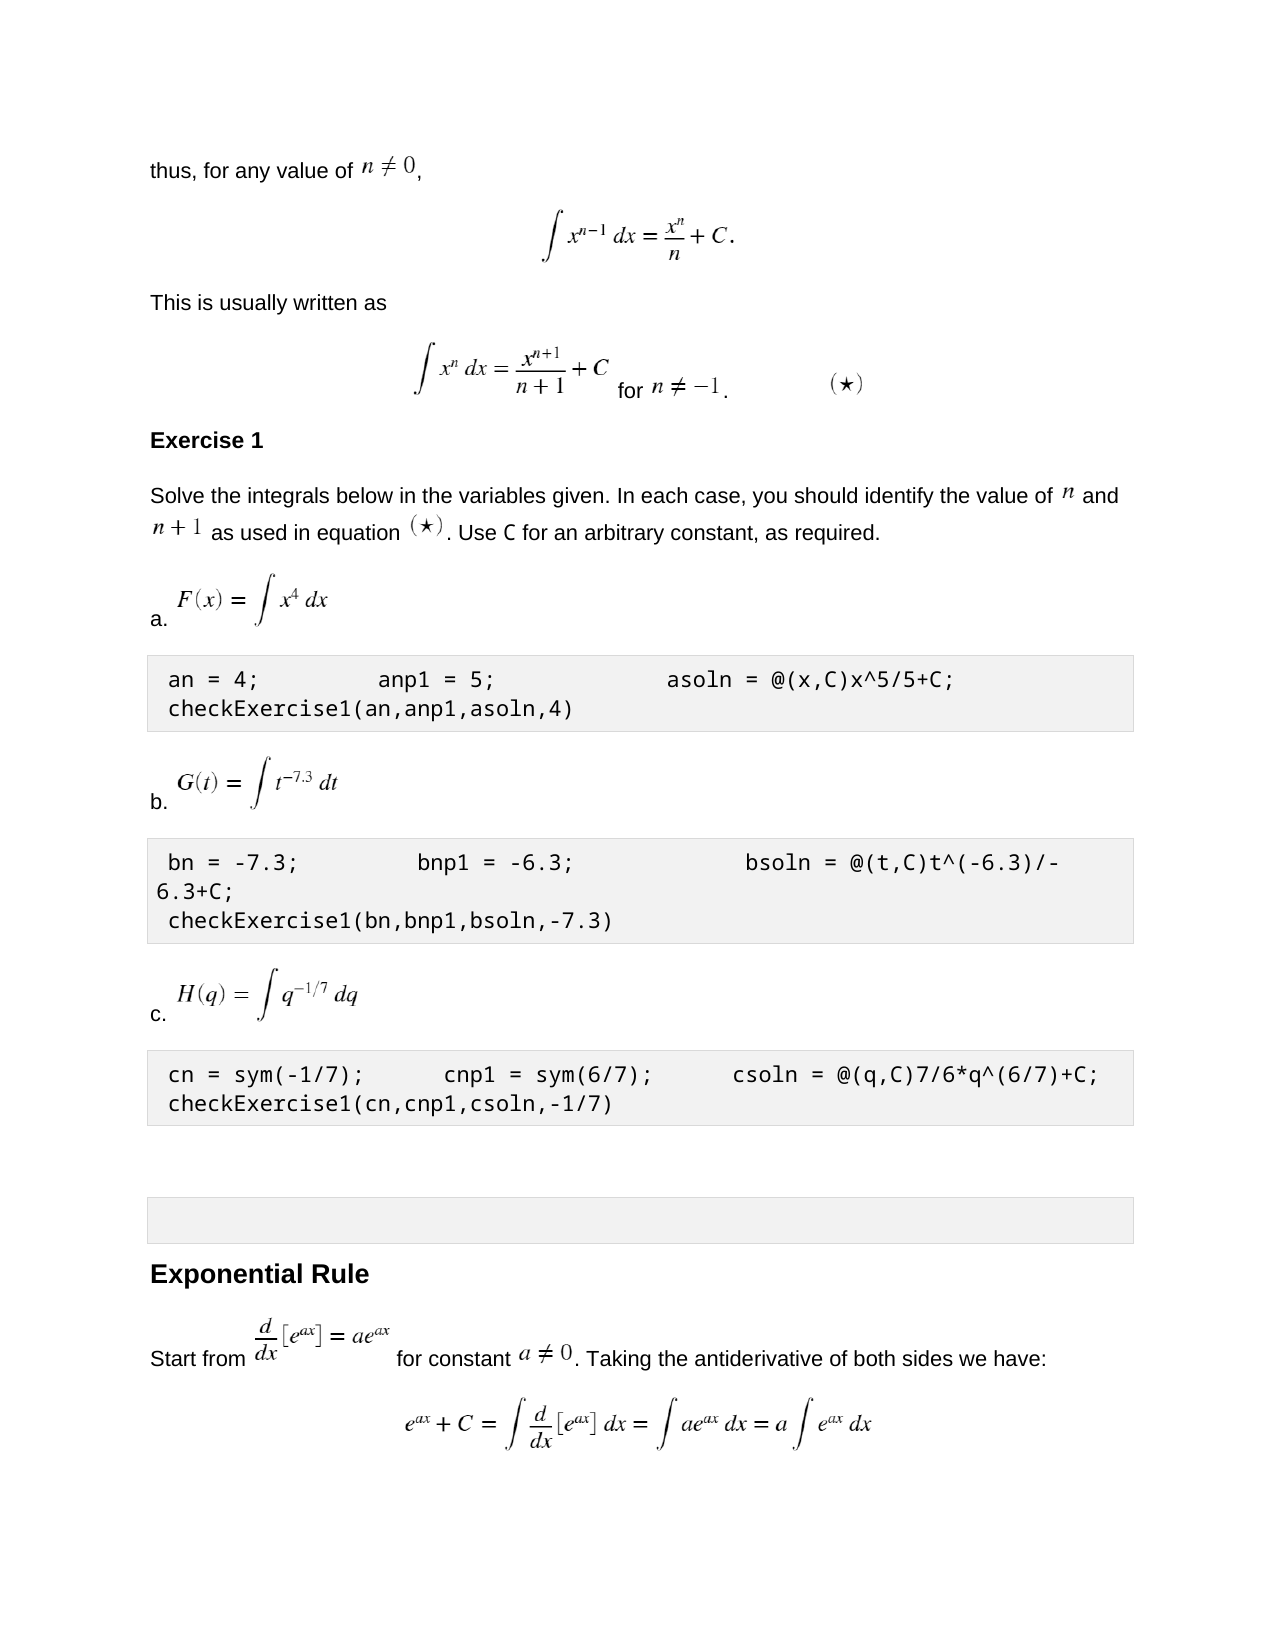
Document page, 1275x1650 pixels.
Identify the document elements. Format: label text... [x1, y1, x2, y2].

picture [173, 965, 359, 1022]
text cn = sym(-1/7); cnp1 = sym(6/7); csoln = @(q,C)7/6*q^(6/7)+C; [148, 1051, 1133, 1079]
text bn = -7.3; bnp1 = -6.3; bsoln = @(t,C)t^(-6.3)/-6.3+C; [148, 839, 1133, 896]
picture [402, 1394, 873, 1454]
picture [406, 510, 446, 540]
picture [410, 338, 612, 399]
text checkExercise1(cn,cnp1,csoln,-1/7) [148, 1079, 1133, 1125]
picture [150, 511, 205, 540]
picture [826, 368, 865, 399]
text checkExercise1(bn,bnp1,bsoln,-7.3) [148, 896, 1133, 943]
picture [174, 570, 329, 627]
picture [538, 206, 737, 266]
text thus, for any value of , [150, 150, 1125, 183]
text Solve the integrals below in the variables given. In each case, you should identify the value of and as used in equation . Use C for an arbitrary constant, as required. [150, 475, 1125, 546]
picture [649, 370, 723, 399]
picture [174, 753, 340, 810]
text checkExercise1(an,anp1,asoln,4) [148, 684, 1133, 731]
picture [359, 150, 417, 179]
text an = 4; anp1 = 5; asoln = @(x,C)x^5/5+C; [148, 656, 1133, 684]
picture [516, 1337, 574, 1366]
picture [1059, 475, 1077, 504]
text c. [150, 965, 1125, 1026]
subtitle Exercise 1 [150, 427, 1125, 453]
picture [252, 1311, 391, 1366]
text This is usually written as [150, 290, 1125, 315]
text Start from for constant . Taking the antiderivative of both sides we have: [150, 1311, 1125, 1371]
text b. [150, 753, 1125, 814]
text a. [150, 570, 1125, 631]
subtitle Exponential Rule [150, 1258, 1125, 1289]
text for . [150, 339, 1125, 403]
